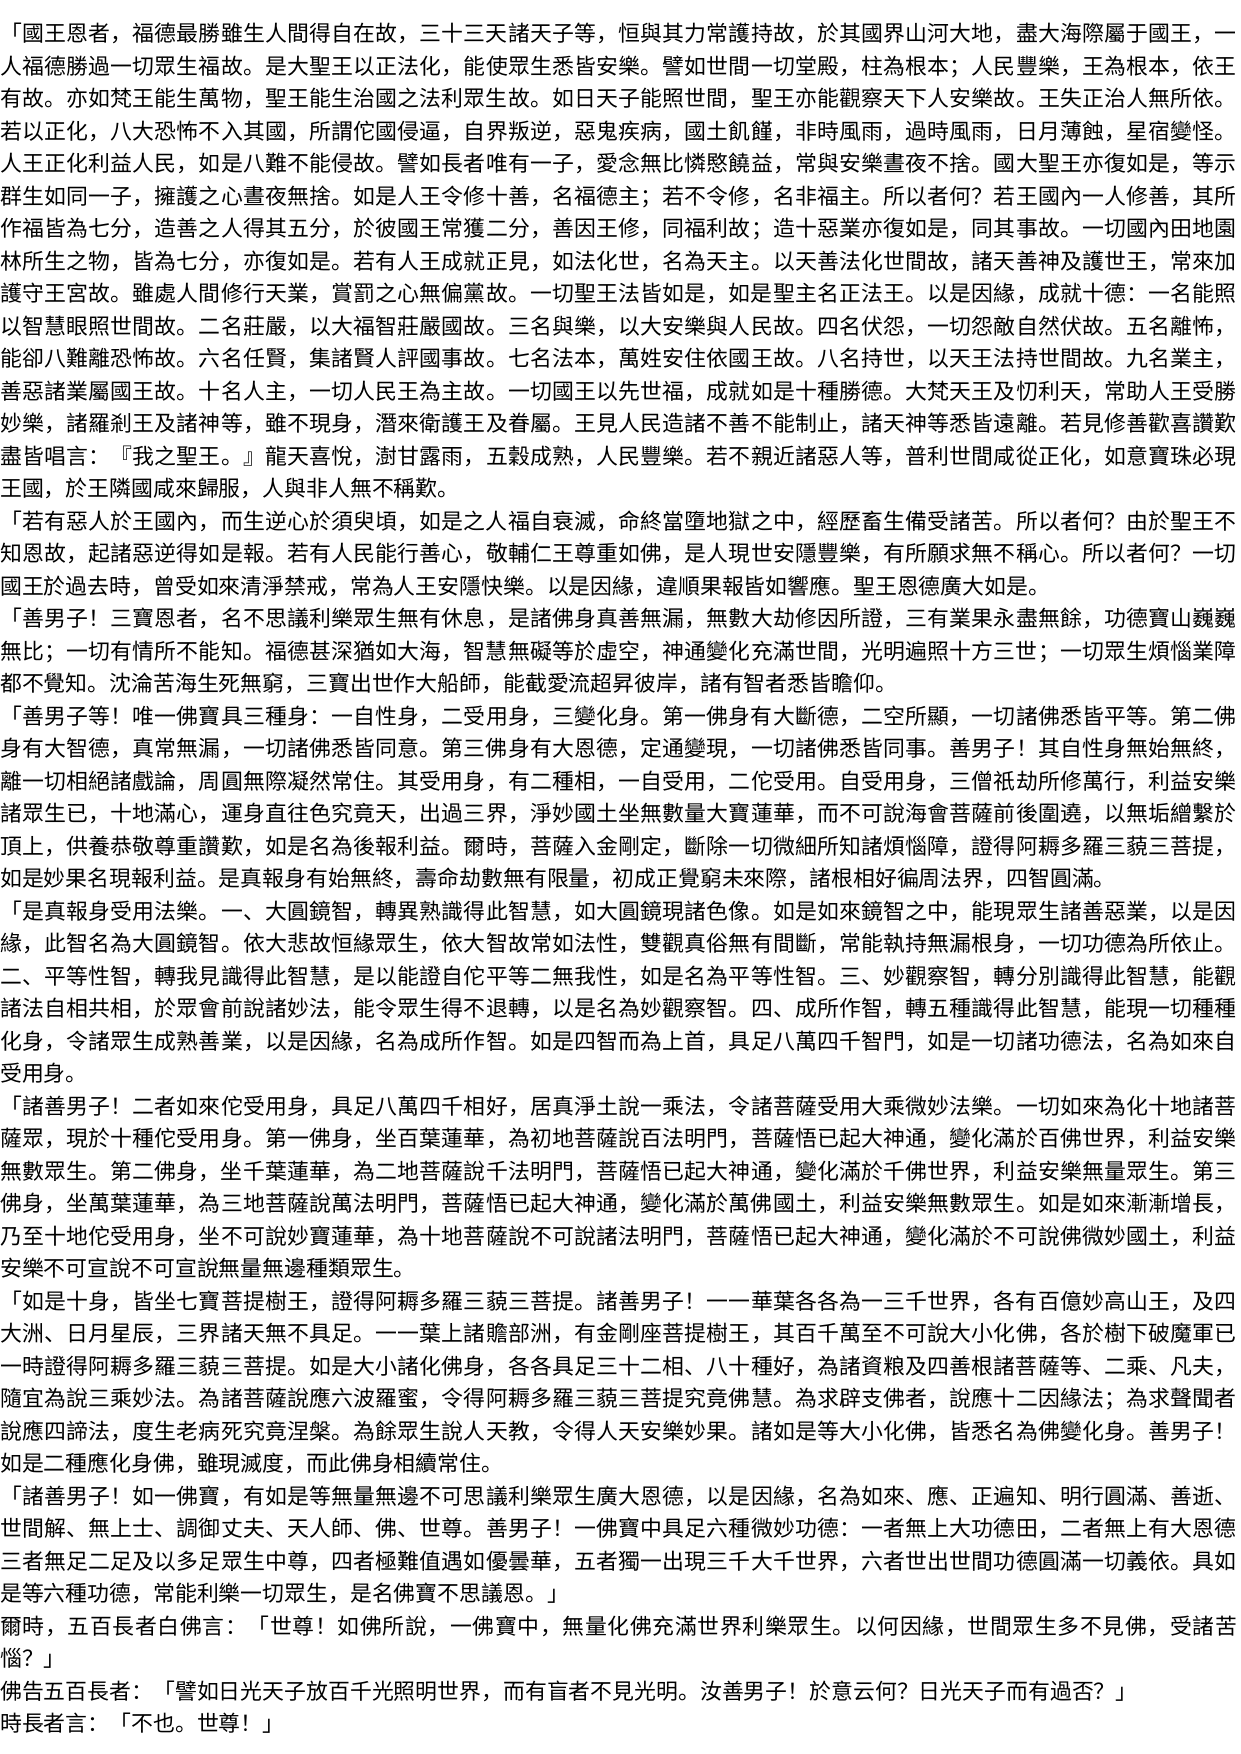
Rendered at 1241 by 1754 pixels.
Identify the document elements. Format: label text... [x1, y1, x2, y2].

text 「如是十身，皆坐七寶菩提樹王，證得阿耨多羅三藐三菩提。諸善男子！一一華葉各各為一三千世界，各有百億妙高山王，及四大洲、日月星辰，三界諸天無不具足。一一葉上諸贍部洲，有金剛座菩提樹王，其百千萬至不可說大小化佛，各於樹下破魔軍已，一時證得阿耨多羅三藐三菩提。如是大小諸化佛身，各各具足三十二相、八十種好，為諸資粮及四善根諸菩薩等、二乘、凡夫，隨宜為說三乘妙法。為諸菩薩說應六波羅蜜，令得阿耨多羅三藐三菩提究竟佛慧。為求辟支佛者，說應十二因緣法；為求聲聞者，說應四諦法，度生老病死究竟涅槃。為餘眾生說人天教，令得人天安樂妙果。諸如是等大小化佛，皆悉名為佛變化身。善男子！如是二種應化身佛，雖現滅度，而此佛身相續常住。 [0, 1283, 1240, 1478]
text 「諸善男子！如一佛寶，有如是等無量無邊不可思議利樂眾生廣大恩德，以是因緣，名為如來、應、正遍知、明行圓滿、善逝、世間解、無上士、調御丈夫、天人師、佛、世尊。善男子！一佛寶中具足六種微妙功德：一者無上大功德田，二者無上有大恩德，三者無足二足及以多足眾生中尊，四者極難值遇如優曇華，五者獨一出現三千大千世界，六者世出世間功德圓滿一切義依。具如是等六種功德，常能利樂一切眾生，是名佛寶不思議恩。」 [0, 1478, 1240, 1608]
text 「國王恩者，福德最勝雖生人間得自在故，三十三天諸天子等，恒與其力常護持故，於其國界山河大地，盡大海際屬于國王，一人福德勝過一切眾生福故。是大聖王以正法化，能使眾生悉皆安樂。譬如世間一切堂殿，柱為根本；人民豐樂，王為根本，依王有故。亦如梵王能生萬物，聖王能生治國之法利眾生故。如日天子能照世間，聖王亦能觀察天下人安樂故。王失正治人無所依。若以正化，八大恐怖不入其國，所謂佗國侵逼，自界叛逆，惡鬼疾病，國土飢饉，非時風雨，過時風雨，日月薄蝕，星宿變怪。人王正化利益人民，如是八難不能侵故。譬如長者唯有一子，愛念無比憐愍饒益，常與安樂晝夜不捨。國大聖王亦復如是，等示群生如同一子，擁護之心晝夜無捨。如是人王令修十善，名福德主；若不令修，名非福主。所以者何？若王國內一人修善，其所作福皆為七分，造善之人得其五分，於彼國王常獲二分，善因王修，同福利故；造十惡業亦復如是，同其事故。一切國內田地園林所生之物，皆為七分，亦復如是。若有人王成就正見，如法化世，名為天主。以天善法化世間故，諸天善神及護世王，常來加護守王宮故。雖處人間修行天業，賞罰之心無偏黨故。一切聖王法皆如是，如是聖主名正法王。以是因緣，成就十德：一名能照，以智慧眼照世間故。二名莊嚴，以大福智莊嚴國故。三名與樂，以大安樂與人民故。四名伏怨，一切怨敵自然伏故。五名離怖，能卻八難離恐怖故。六名任賢，集諸賢人評國事故。七名法本，萬姓安住依國王故。八名持世，以天王法持世間故。九名業主，善惡諸業屬國王故。十名人主，一切人民王為主故。一切國王以先世福，成就如是十種勝德。大梵天王及忉利天，常助人王受勝妙樂，諸羅剎王及諸神等，雖不現身，潛來衛護王及眷屬。王見人民造諸不善不能制止，諸天神等悉皆遠離。若見修善歡喜讚歎，盡皆唱言：『我之聖王。』龍天喜悅，澍甘露雨，五穀成熟，人民豐樂。若不親近諸惡人等，普利世間咸從正化，如意寶珠必現王國，於王隣國咸來歸服，人與非人無不稱歎。 [0, 16, 1240, 503]
text 「若有惡人於王國內，而生逆心於須臾頃，如是之人福自衰滅，命終當墮地獄之中，經歷畜生備受諸苦。所以者何？由於聖王不知恩故，起諸惡逆得如是報。若有人民能行善心，敬輔仁王尊重如佛，是人現世安隱豐樂，有所願求無不稱心。所以者何？一切國王於過去時，曾受如來清淨禁戒，常為人王安隱快樂。以是因緣，違順果報皆如響應。聖王恩德廣大如是。 [0, 503, 1240, 601]
text 「善男子！三寶恩者，名不思議利樂眾生無有休息，是諸佛身真善無漏，無數大劫修因所證，三有業果永盡無餘，功德寶山巍巍無比；一切有情所不能知。福德甚深猶如大海，智慧無礙等於虛空，神通變化充滿世間，光明遍照十方三世；一切眾生煩惱業障，都不覺知。沈淪苦海生死無窮，三寶出世作大船師，能截愛流超昇彼岸，諸有智者悉皆瞻仰。 [0, 601, 1240, 698]
text 爾時，五百長者白佛言：「世尊！如佛所說，一佛寶中，無量化佛充滿世界利樂眾生。以何因緣，世間眾生多不見佛，受諸苦惱？」 [0, 1608, 1240, 1673]
text 時長者言：「不也。世尊！」 [0, 1706, 1240, 1738]
text 佛告五百長者：「譬如日光天子放百千光照明世界，而有盲者不見光明。汝善男子！於意云何？日光天子而有過否？」 [0, 1673, 1240, 1706]
text 「諸善男子！二者如來佗受用身，具足八萬四千相好，居真淨土說一乘法，令諸菩薩受用大乘微妙法樂。一切如來為化十地諸菩薩眾，現於十種佗受用身。第一佛身，坐百葉蓮華，為初地菩薩說百法明門，菩薩悟已起大神通，變化滿於百佛世界，利益安樂無數眾生。第二佛身，坐千葉蓮華，為二地菩薩說千法明門，菩薩悟已起大神通，變化滿於千佛世界，利益安樂無量眾生。第三佛身，坐萬葉蓮華，為三地菩薩說萬法明門，菩薩悟已起大神通，變化滿於萬佛國土，利益安樂無數眾生。如是如來漸漸增長，乃至十地佗受用身，坐不可說妙寶蓮華，為十地菩薩說不可說諸法明門，菩薩悟已起大神通，變化滿於不可說佛微妙國土，利益安樂不可宣說不可宣說無量無邊種類眾生。 [0, 1088, 1240, 1283]
text 「善男子等！唯一佛寶具三種身：一自性身，二受用身，三變化身。第一佛身有大斷德，二空所顯，一切諸佛悉皆平等。第二佛身有大智德，真常無漏，一切諸佛悉皆同意。第三佛身有大恩德，定通變現，一切諸佛悉皆同事。善男子！其自性身無始無終，離一切相絕諸戲論，周圓無際凝然常住。其受用身，有二種相，一自受用，二佗受用。自受用身，三僧祇劫所修萬行，利益安樂諸眾生已，十地滿心，運身直往色究竟天，出過三界，淨妙國土坐無數量大寶蓮華，而不可說海會菩薩前後圍遶，以無垢繒繫於頂上，供養恭敬尊重讚歎，如是名為後報利益。爾時，菩薩入金剛定，斷除一切微細所知諸煩惱障，證得阿耨多羅三藐三菩提，如是妙果名現報利益。是真報身有始無終，壽命劫數無有限量，初成正覺窮未來際，諸根相好徧周法界，四智圓滿。 [0, 698, 1240, 893]
text 「是真報身受用法樂。一、大圓鏡智，轉異熟識得此智慧，如大圓鏡現諸色像。如是如來鏡智之中，能現眾生諸善惡業，以是因緣，此智名為大圓鏡智。依大悲故恒緣眾生，依大智故常如法性，雙觀真俗無有間斷，常能執持無漏根身，一切功德為所依止。二、平等性智，轉我見識得此智慧，是以能證自佗平等二無我性，如是名為平等性智。三、妙觀察智，轉分別識得此智慧，能觀諸法自相共相，於眾會前說諸妙法，能令眾生得不退轉，以是名為妙觀察智。四、成所作智，轉五種識得此智慧，能現一切種種化身，令諸眾生成熟善業，以是因緣，名為成所作智。如是四智而為上首，具足八萬四千智門，如是一切諸功德法，名為如來自受用身。 [0, 893, 1240, 1088]
